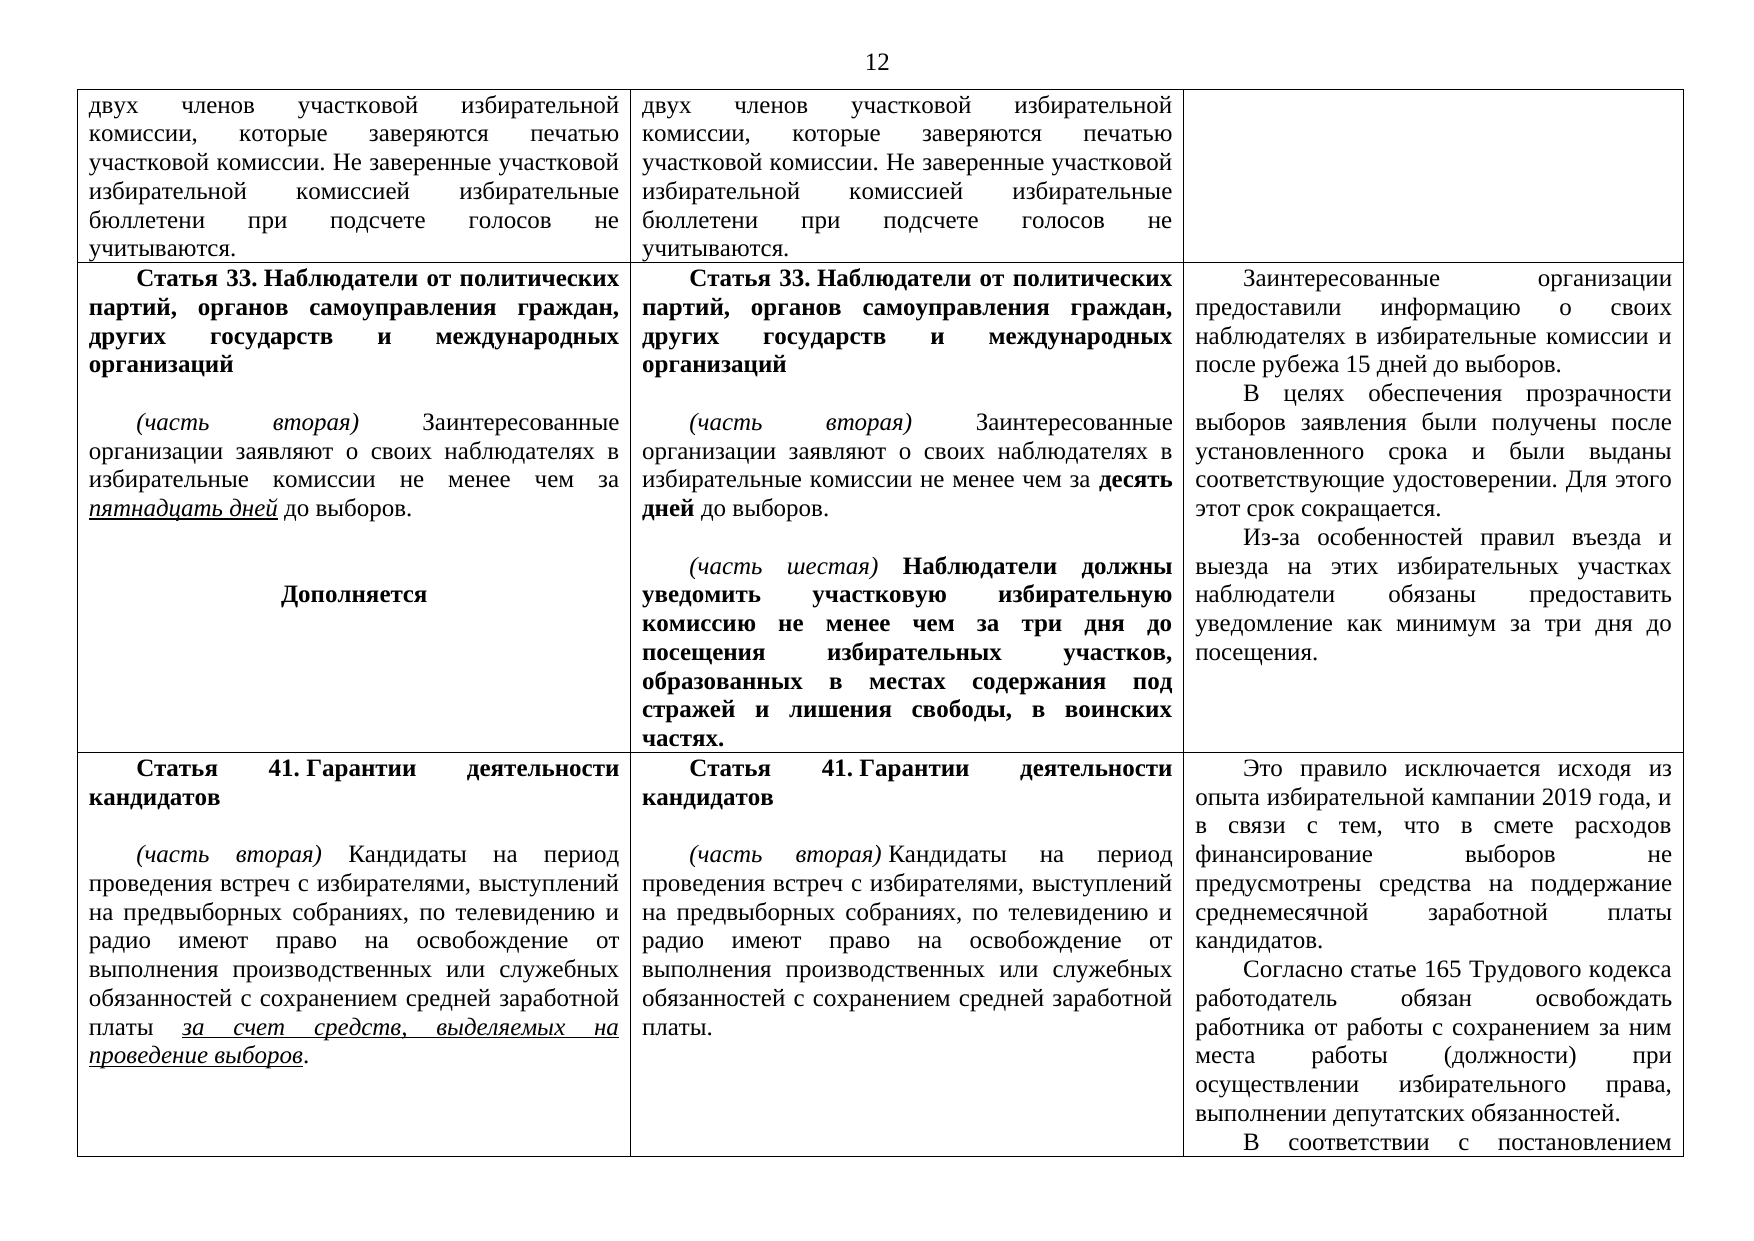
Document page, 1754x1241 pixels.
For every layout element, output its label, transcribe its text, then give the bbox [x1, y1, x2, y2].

table_cell Статья 33. Наблюдатели от политических партий, органов самоуправления граждан, других государств и международных организаций (часть вторая) Заинтересованные организации заявляют о своих наблюдателях в избирательные комиссии не менее чем за десять дней до выборов. (часть шестая) Наблюдатели должны уведомить участковую избирательную комиссию не менее чем за три дня до посещения избирательных участков, образованных в местах содержания под стражей и лишения свободы, в воинских частях. [631, 263, 1183, 752]
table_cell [631, 90, 1183, 262]
table_cell Заинтересованные организации предоставили информацию о своих наблюдателях в избирательные комиссии и после рубежа 15 дней до выборов. В целях обеспечения прозрачности выборов заявления были получены после установленного срока и были выданы соответствующие удостоверении. Для этого этот срок сокращается. Из-за особенностей правил въезда и выезда на этих избирательных участках наблюдатели обязаны предоставить уведомление как минимум за три дня до посещения. [1184, 263, 1683, 752]
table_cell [631, 753, 1183, 1156]
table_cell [78, 90, 630, 262]
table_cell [1184, 90, 1683, 262]
table_cell Статья 33. Наблюдатели от политических партий, органов самоуправления граждан, других государств и международных организаций (часть вторая) Заинтересованные организации заявляют о своих наблюдателях в избирательные комиссии не менее чем за пятнадцать дней до выборов. Дополняется [78, 263, 630, 752]
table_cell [78, 753, 630, 1156]
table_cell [1184, 753, 1683, 1156]
